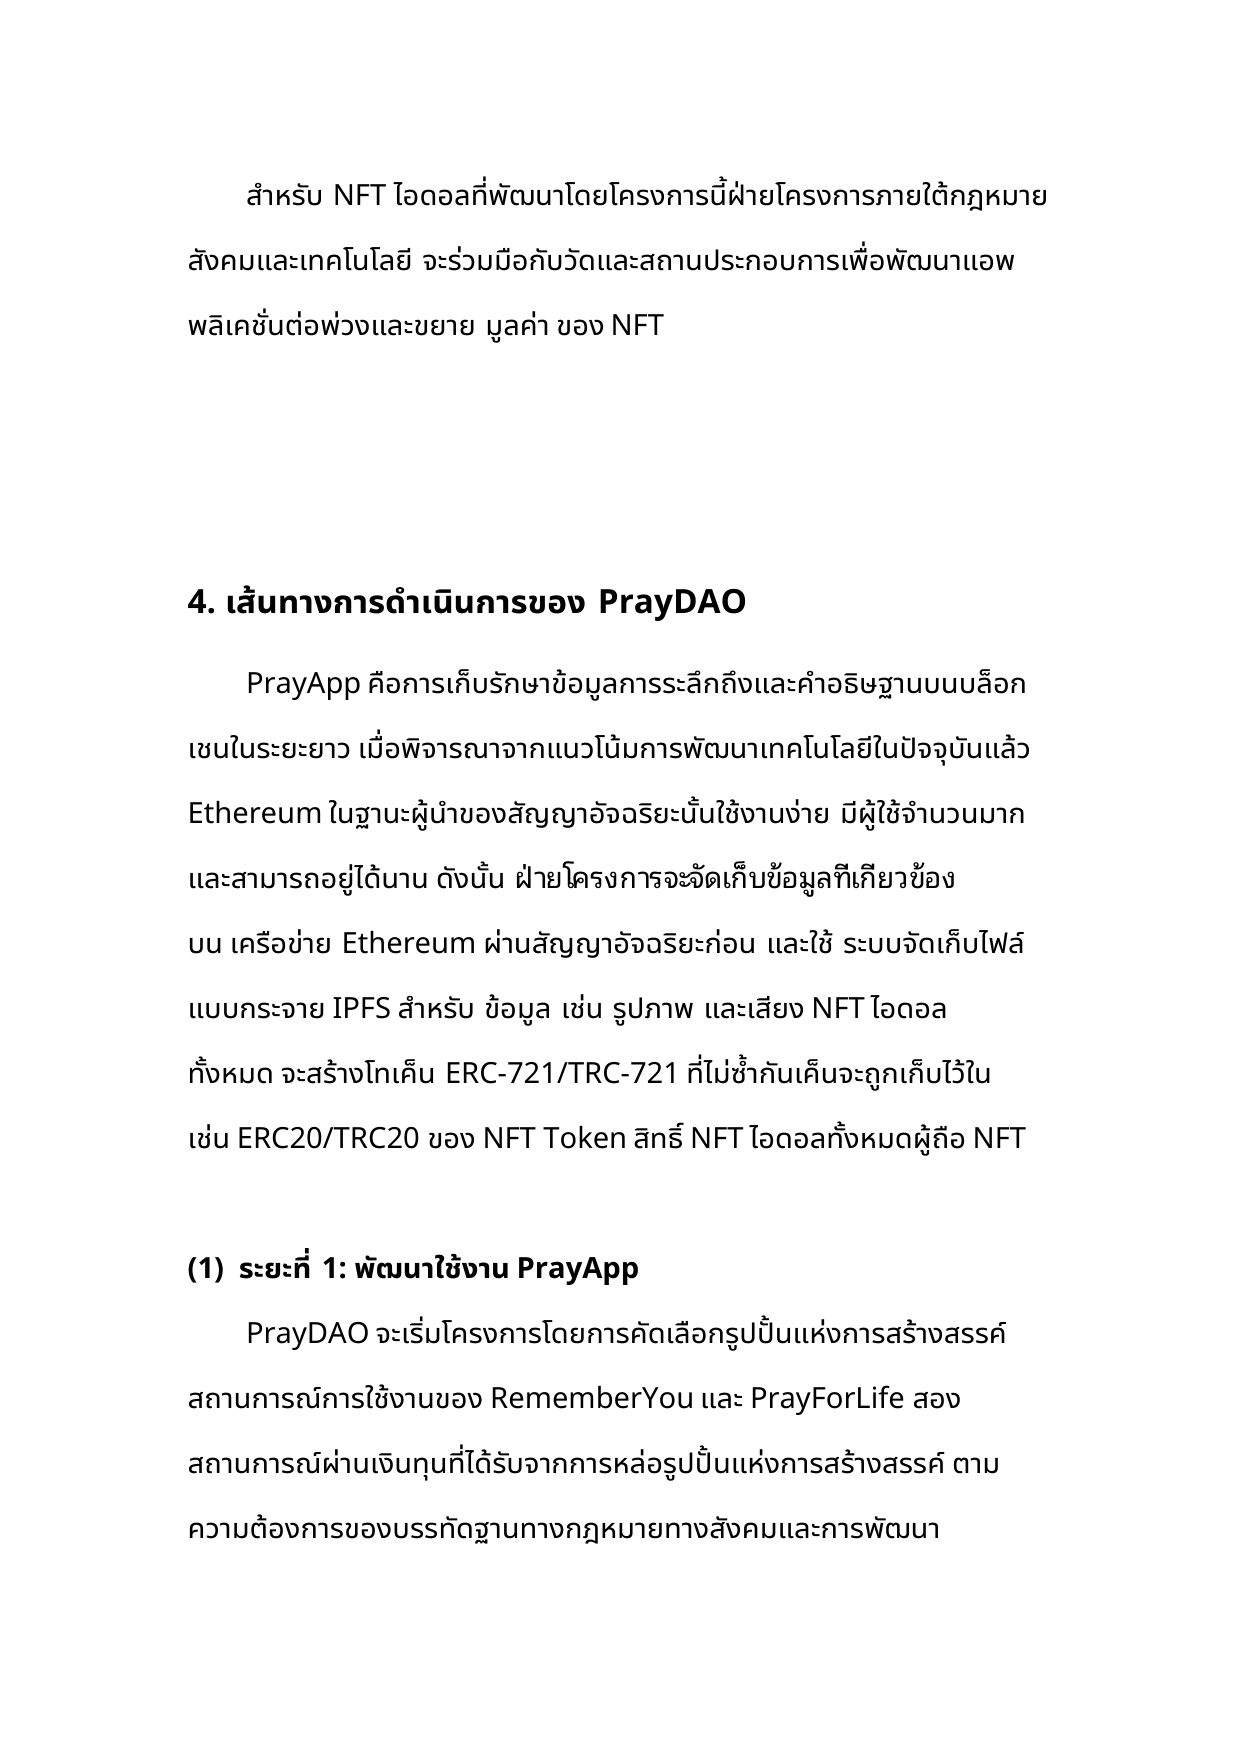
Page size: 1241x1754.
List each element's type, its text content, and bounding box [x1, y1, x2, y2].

text สำหรับ NFT ไอดอลที่พัฒนาโดยโครงการนี้ฝ่ายโครงการภายใต้กฎหมายสังคมและเทคโนโลยี จะร่วมมือกับวัดและสถานประกอบการเพื่อพัฒนาแอพพลิเคชั่นต่อพ่วงและขยาย มูลค่า ของNFT [187, 162, 1053, 357]
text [187, 1299, 1053, 1559]
text PrayAppคือการเก็บรักษาข้อมูลการระลึกถึงและคำอธิษฐานบนบล็อกเชนในระยะยาว เมื่อพิจารณาจากแนวโน้มการพัฒนาเทคโนโลยีในปัจจุบันแล้ว Ethereumในฐานะผู้นำของสัญญาอัจฉริยะนั้นใช้งานง่าย มีผู้ใช้จำนวนมาก และสามารถอยู่ได้นาน ดังนั้น ฝ่ายโครงการจะจัดเก็บข้อมูลที่เกี่ยวข้องบน เครือข่าย Ethereum ผ่านสัญญาอัจฉริยะก่อน และใช้ ระบบจัดเก็บไฟล์แบบกระจาย IPFS สำหรับ ข้อมูล เช่น รูปภาพ และเสียง NFTไอดอลทั้งหมด จะสร้างโทเค็น ERC-721/TRC-721ที่ไม่ซ้ำกันเค็นจะถูกเก็บไว้ในเช่น ERC20/TRC20 ของ NFT Tokenสิทธิ์ NFTไอดอลทั้งหมดผู้ถือ NFT [187, 649, 1053, 1169]
subtitle 4. เส้นทางการดำเนินการของ PrayDAO [187, 568, 1053, 633]
subtitle (1) ระยะที่ 1: พัฒนาใช้งาน PrayApp [187, 1234, 1053, 1299]
